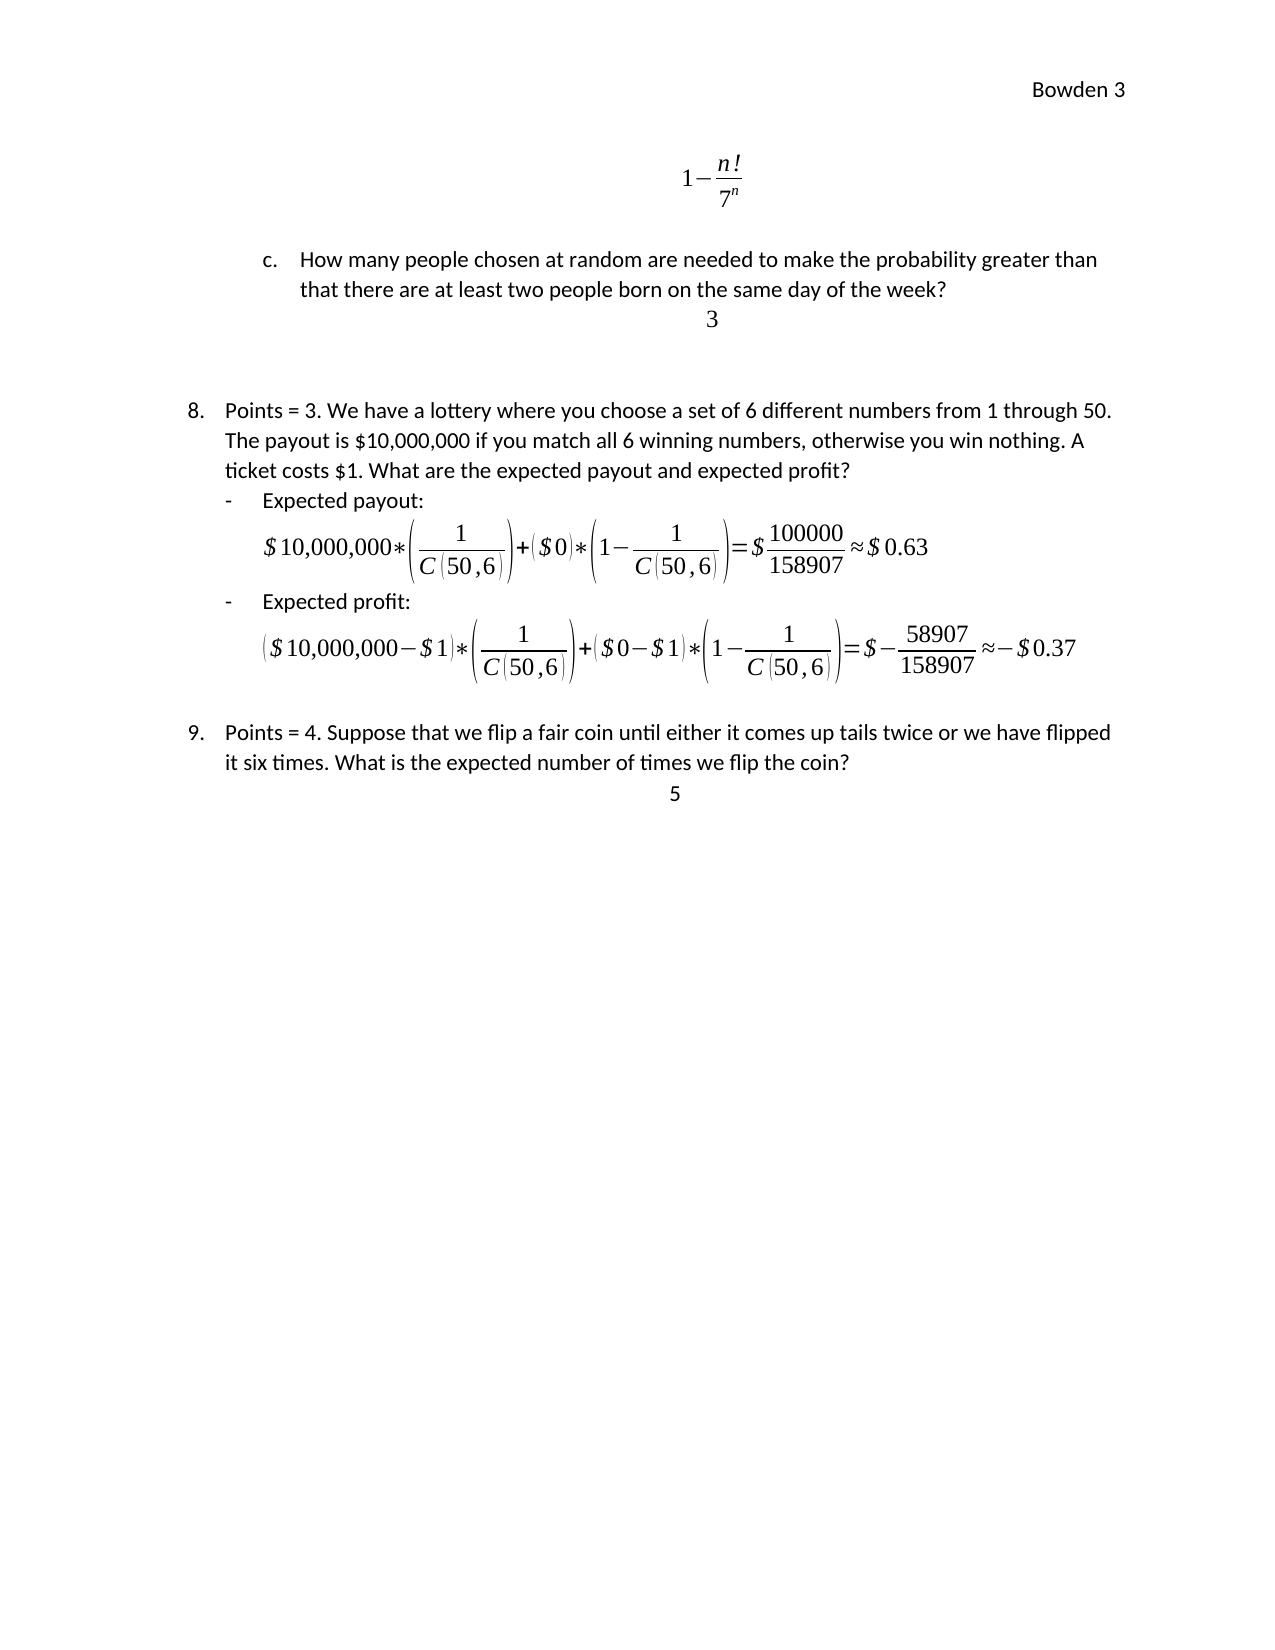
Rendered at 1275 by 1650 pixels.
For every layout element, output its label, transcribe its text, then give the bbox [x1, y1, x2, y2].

list 5 [225, 779, 1125, 807]
list Points = 3. We have a lottery where you choose a set of 6 different numbers from 1 through 50. The payout is $10,000,000 if you match all 6 winning numbers, otherwise you win nothing. A ticket costs $1. What are the expected payout and expected profit? [187, 396, 1125, 484]
list Points = 4. Suppose that we flip a fair coin until either it comes up tails twice or we have flipped it six times. What is the expected number of times we flip the coin? [187, 718, 1125, 776]
list Expected payout: [225, 487, 1125, 514]
list Expected profit: [225, 587, 1125, 615]
list How many people chosen at random are needed to make the probability greater than that there are at least two people born on the same day of the week? [262, 245, 1125, 303]
